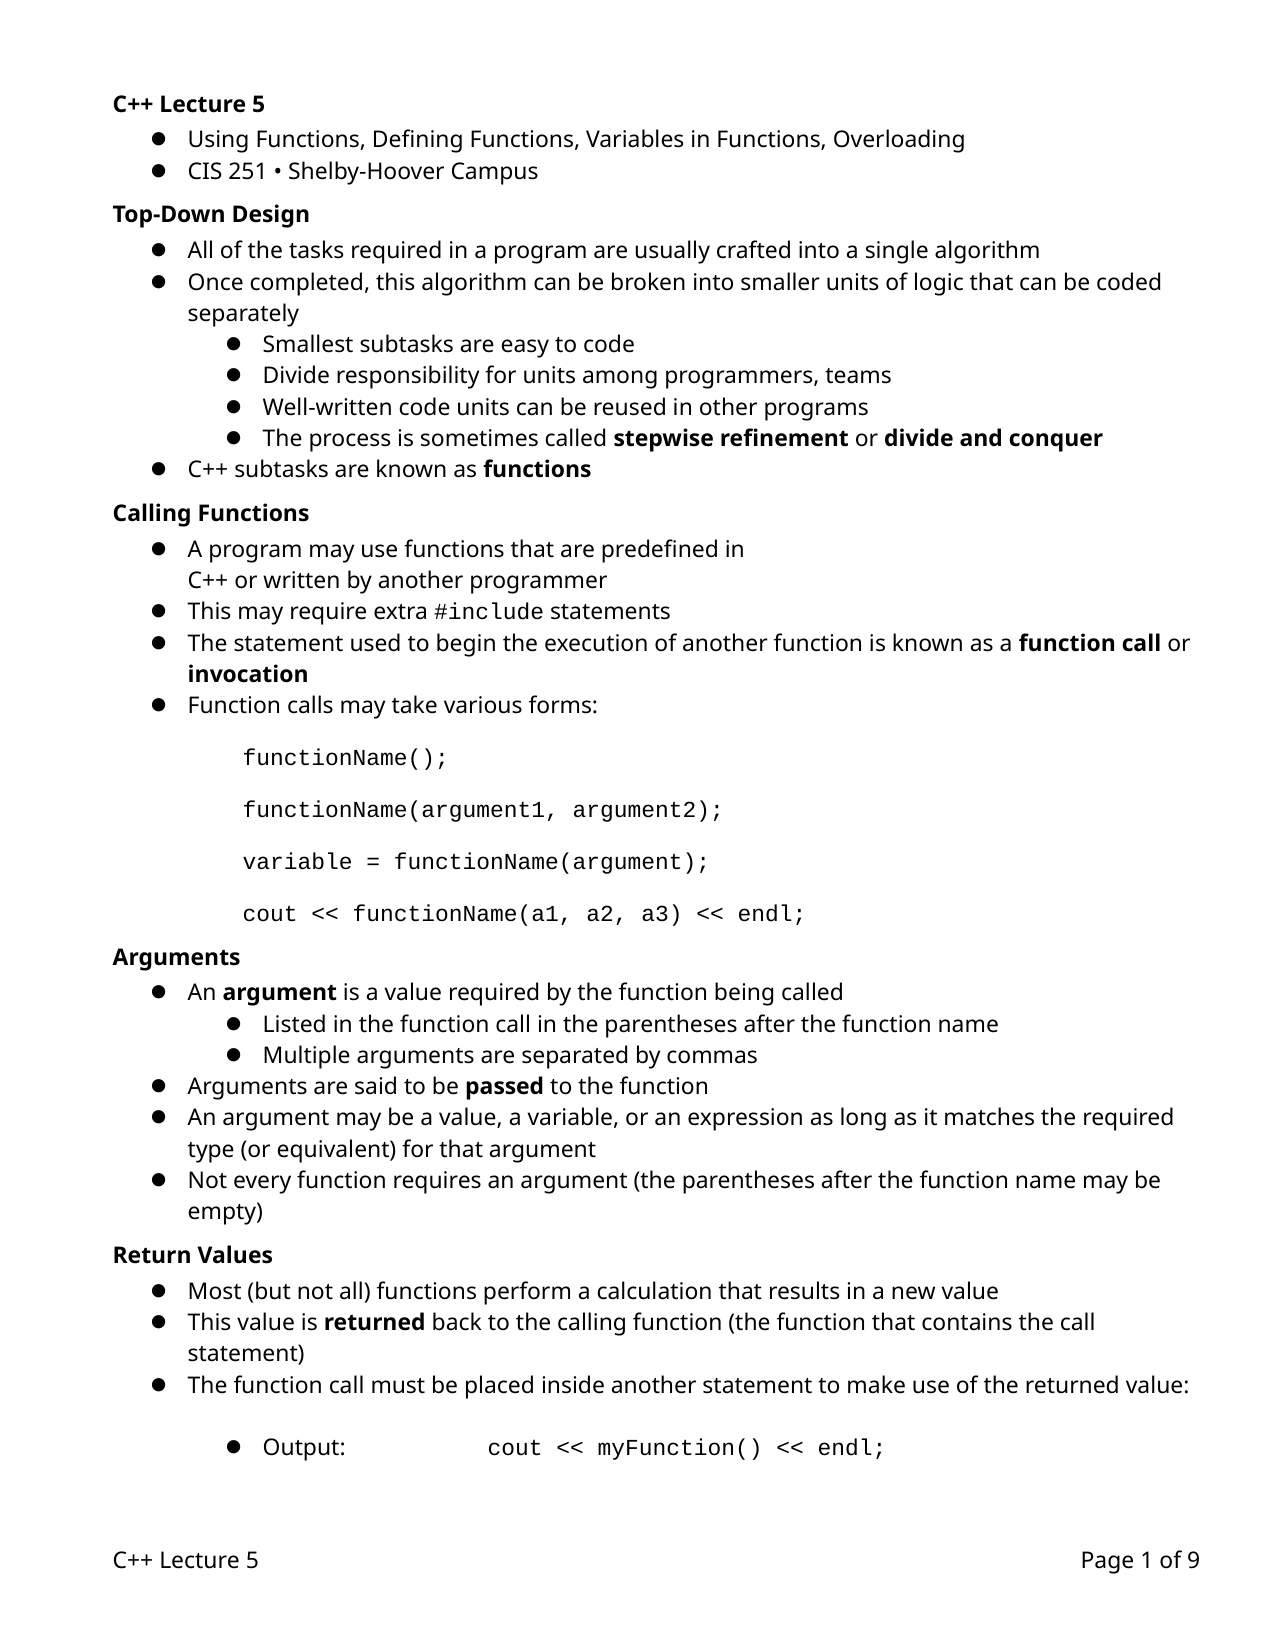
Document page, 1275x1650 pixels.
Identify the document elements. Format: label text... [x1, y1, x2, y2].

list Arguments are said to be passed to the function [150, 1070, 1200, 1101]
list Multiple arguments are separated by commas [225, 1039, 1200, 1070]
list Well-written code units can be reused in other programs [225, 391, 1200, 422]
list Divide responsibility for units among programmers, teams [225, 359, 1200, 391]
list The process is sometimes called stepwise refinement or divide and conquer [225, 422, 1200, 453]
list C++ subtasks are known as functions [150, 453, 1200, 484]
list This value is returned back to the calling function (the function that contains the call statement) [150, 1306, 1200, 1368]
list Most (but not all) functions perform a calculation that results in a new value [150, 1275, 1200, 1306]
list An argument is a value required by the function being called [150, 976, 1200, 1008]
list All of the tasks required in a program are usually crafted into a single algorithm [150, 234, 1200, 266]
list An argument may be a value, a variable, or an expression as long as it matches the required type (or equivalent) for that argument [150, 1101, 1200, 1164]
title Top-Down Design [112, 198, 1200, 230]
list A program may use functions that are predefined in C++ or written by another programmer [150, 533, 1200, 595]
list Function calls may take various forms: functionName(); functionName(argument1, argument2); variable = functionName(argument); cout << functionName(a1, a2, a3) << endl; [150, 689, 1200, 928]
title Arguments [112, 940, 1200, 972]
title Calling Functions [112, 497, 1200, 528]
list Smallest subtasks are easy to code [225, 328, 1200, 359]
list Output: cout << myFunction() << endl; [225, 1431, 1200, 1494]
list Listed in the function call in the parentheses after the function name [225, 1008, 1200, 1039]
list The function call must be placed inside another statement to make use of the returned value: [150, 1368, 1200, 1431]
list Using Functions, Defining Functions, Variables in Functions, Overloading [150, 123, 1200, 155]
title C++ Lecture 5 [112, 87, 1200, 119]
list This may require extra #include statements [150, 595, 1200, 627]
list CIS 251 • Shelby-Hoover Campus [150, 155, 1200, 186]
list Once completed, this algorithm can be broken into smaller units of logic that can be coded separately [150, 266, 1200, 328]
list Not every function requires an argument (the parentheses after the function name may be empty) [150, 1164, 1200, 1226]
title Return Values [112, 1239, 1200, 1270]
list The statement used to begin the execution of another function is known as a function call or invocation [150, 627, 1200, 689]
